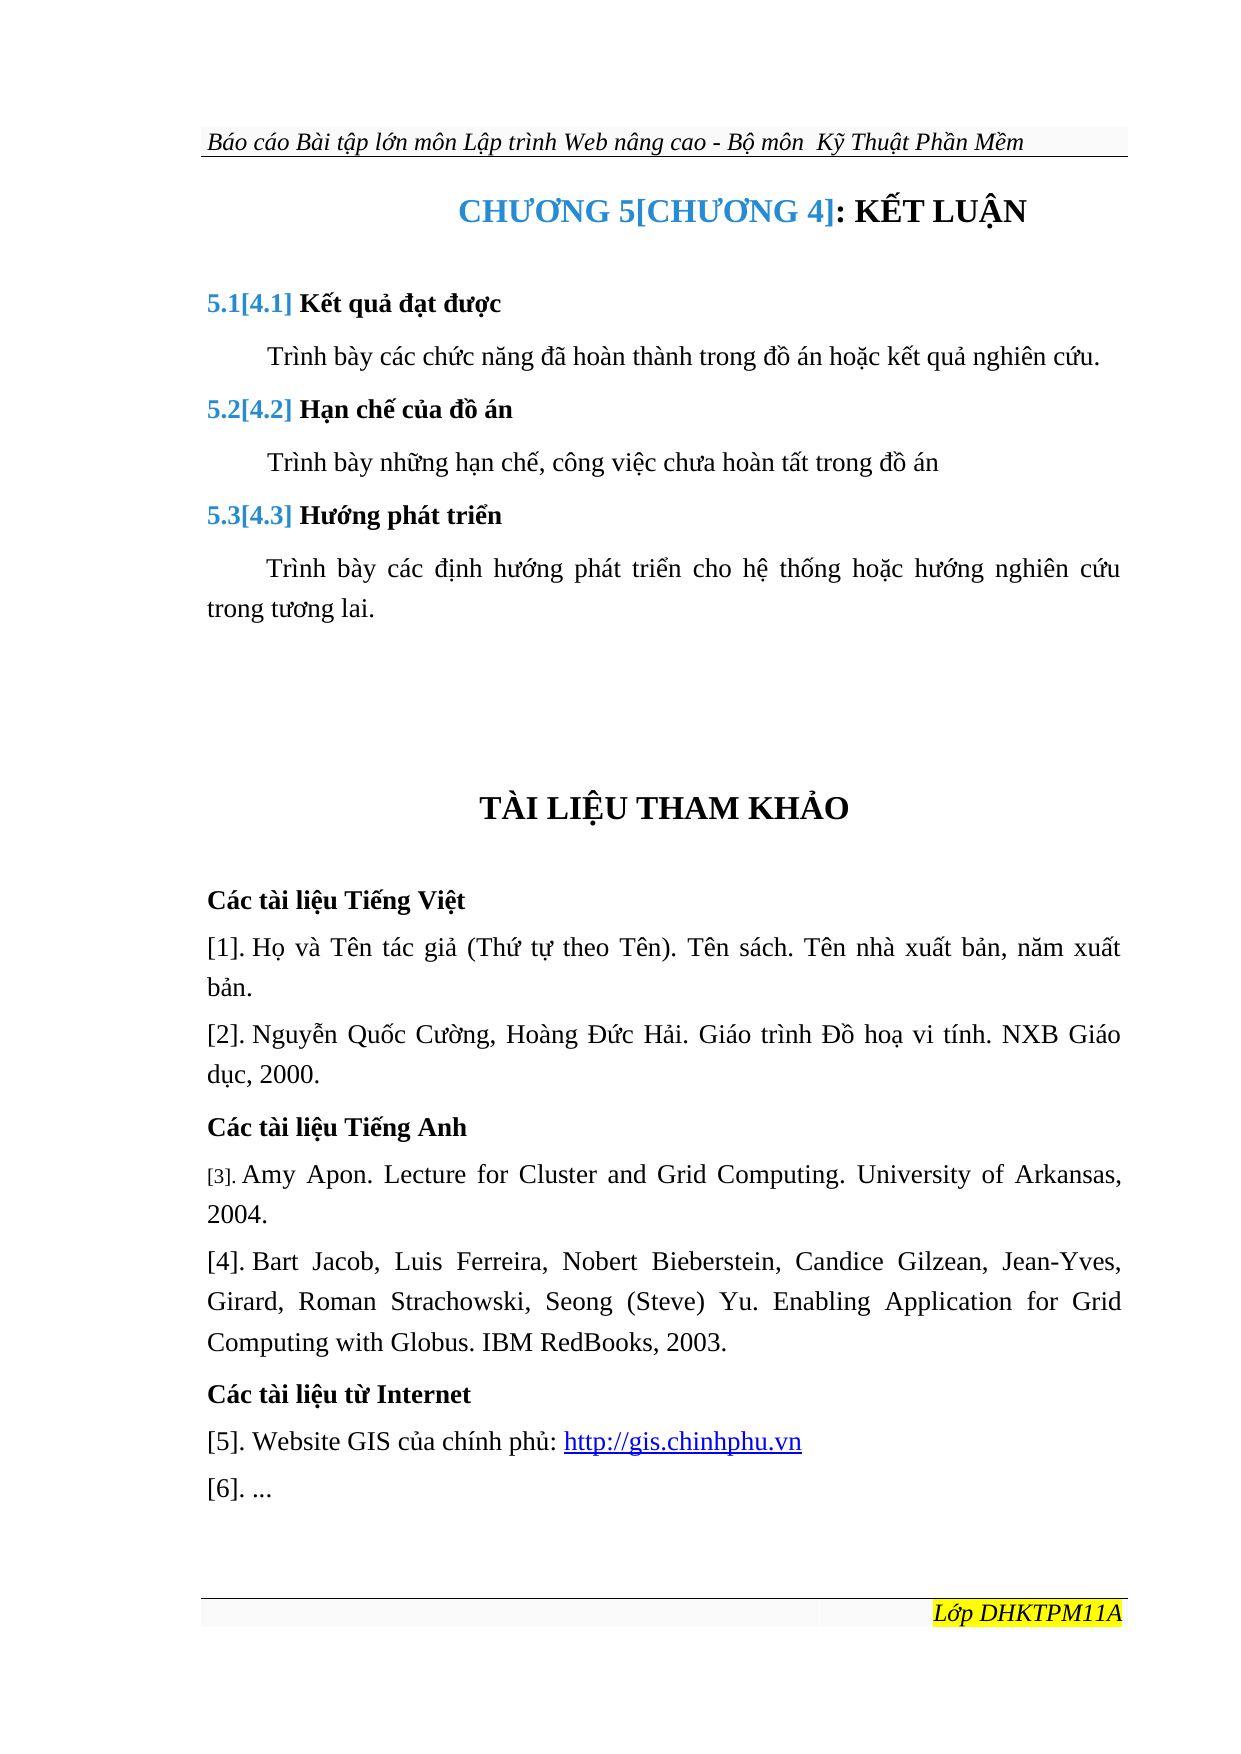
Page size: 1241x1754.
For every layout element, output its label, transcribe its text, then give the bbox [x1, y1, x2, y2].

text Các tài liệu Tiếng Việt [207, 884, 1122, 915]
subtitle Hướng phát triển [207, 499, 1122, 530]
text Họ và Tên tác giả (Thứ tự theo Tên). Tên sách. Tên nhà xuất bản, năm xuất bản. [207, 931, 1122, 1002]
text Website GIS của chính phủ: http://gis.chinhphu.vn [207, 1425, 1122, 1456]
text Trình bày các chức năng đã hoàn thành trong đồ án hoặc kết quả nghiên cứu. [207, 340, 1122, 372]
text Các tài liệu Tiếng Anh [207, 1111, 1122, 1142]
text Trình bày các định hướng phát triển cho hệ thống hoặc hướng nghiên cứu trong tương lai. [207, 552, 1122, 624]
subtitle Hạn chế của đồ án [207, 393, 1122, 424]
text ... [207, 1472, 1122, 1503]
text Amy Apon. Lecture for Cluster and Grid Computing. University of Arkansas, 2004. [207, 1158, 1122, 1229]
text Các tài liệu từ Internet [207, 1378, 1122, 1410]
text Nguyễn Quốc Cường, Hoàng Đức Hải. Giáo trình Đồ hoạ vi tính. NXB Giáo dục, 2000. [207, 1018, 1122, 1089]
text Trình bày những hạn chế, công việc chưa hoàn tất trong đồ án [207, 446, 1122, 477]
subtitle TÀI LIỆU THAM KHẢO [207, 788, 1122, 826]
subtitle Kết quả đạt được [207, 287, 1122, 319]
text Bart Jacob, Luis Ferreira, Nobert Bieberstein, Candice Gilzean, Jean-Yves, Girard, Roman Strachowski, Seong (Steve) Yu. Enabling Application for Grid Computing with Globus. IBM RedBooks, 2003. [207, 1245, 1122, 1357]
subtitle : KẾT LUẬN [458, 192, 1122, 230]
